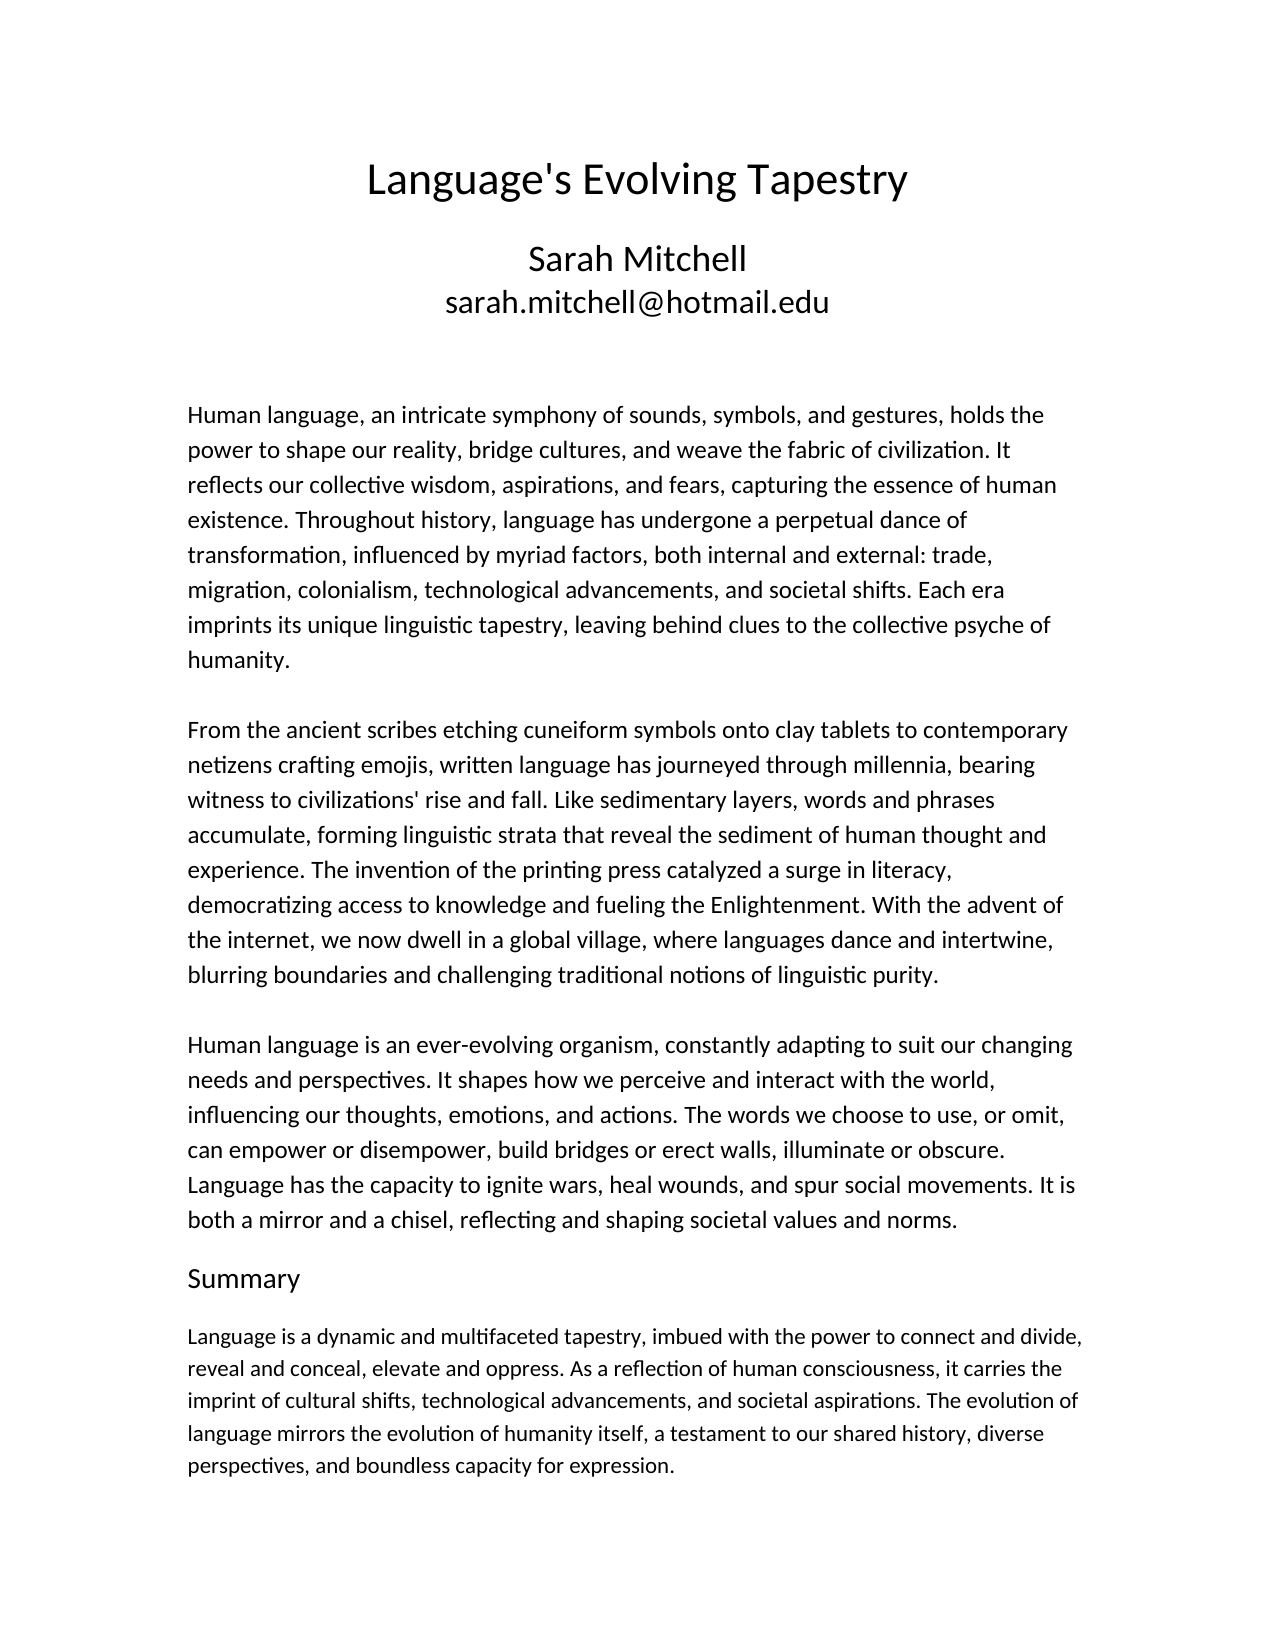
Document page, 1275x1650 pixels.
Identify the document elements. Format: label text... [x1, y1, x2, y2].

text Language's Evolving Tapestry [187, 150, 1087, 206]
text Human language, an intricate symphony of sounds, symbols, and gestures, holds the power to shape our reality, bridge cultures, and weave the fabric of civilization. It reflects our collective wisdom, aspirations, and fears, capturing the essence of human existence. Throughout history, language has undergone a perpetual dance of transformation, influenced by myriad factors, both internal and external: trade, migration, colonialism, technological advancements, and societal shifts. Each era imprints its unique linguistic tapestry, leaving behind clues to the collective psyche of humanity. From the ancient scribes etching cuneiform symbols onto clay tablets to contemporary netizens crafting emojis, written language has journeyed through millennia, bearing witness to civilizations' rise and fall. Like sedimentary layers, words and phrases accumulate, forming linguistic strata that reveal the sediment of human thought and experience. The invention of the printing press catalyzed a surge in literacy, democratizing access to knowledge and fueling the Enlightenment. With the advent of the internet, we now dwell in a global village, where languages dance and intertwine, blurring boundaries and challenging traditional notions of linguistic purity. Human language is an ever-evolving organism, constantly adapting to suit our changing needs and perspectives. It shapes how we perceive and interact with the world, influencing our thoughts, emotions, and actions. The words we choose to use, or omit, can empower or disempower, build bridges or erect walls, illuminate or obscure. Language has the capacity to ignite wars, heal wounds, and spur social movements. It is both a mirror and a chisel, reflecting and shaping societal values and norms. [187, 399, 1087, 1235]
text Summary [187, 1260, 1087, 1296]
text Language is a dynamic and multifaceted tapestry, imbued with the power to connect and divide, reveal and conceal, elevate and oppress. As a reflection of human consciousness, it carries the imprint of cultural shifts, technological advancements, and societal aspirations. The evolution of language mirrors the evolution of humanity itself, a testament to our shared history, diverse perspectives, and boundless capacity for expression. [187, 1322, 1087, 1479]
text sarah.mitchell@hotmail.edu [187, 281, 1087, 322]
text Sarah Mitchell [187, 235, 1087, 281]
